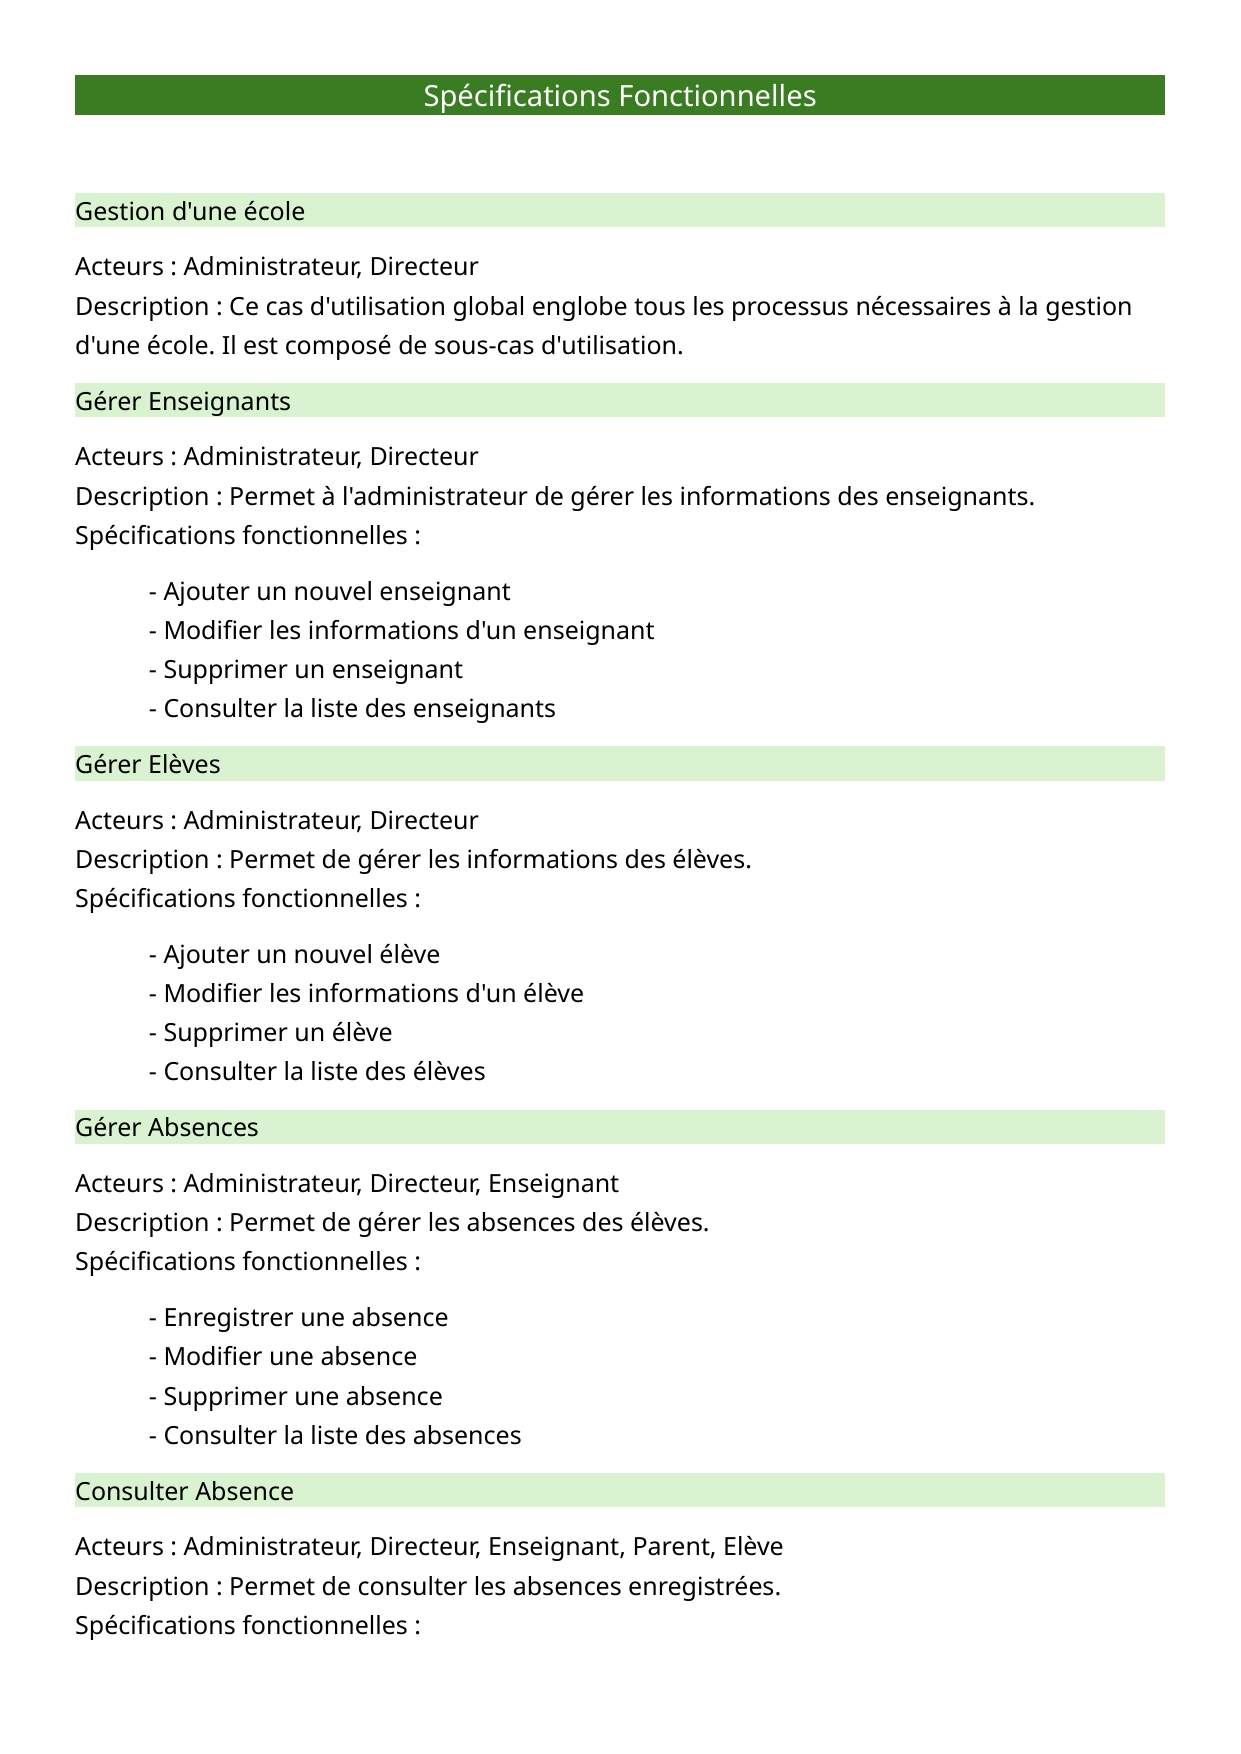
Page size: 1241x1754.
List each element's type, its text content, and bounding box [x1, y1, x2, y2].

text Gestion d'une école [75, 193, 1165, 227]
text Acteurs : Administrateur, Directeur, Enseignant, Parent, Elève Description : Permet de consulter les absences enregistrées. Spécifications fonctionnelles : [75, 1529, 1165, 1641]
text Acteurs : Administrateur, Directeur Description : Permet de gérer les informations des élèves. Spécifications fonctionnelles : [75, 802, 1165, 915]
text Gérer Enseignants [75, 383, 1165, 417]
text - Ajouter un nouvel enseignant - Modifier les informations d'un enseignant - Supprimer un enseignant - Consulter la liste des enseignants [149, 573, 1165, 725]
text - Enregistrer une absence - Modifier une absence - Supprimer une absence - Consulter la liste des absences [149, 1300, 1165, 1451]
text Gérer Absences [75, 1110, 1165, 1144]
text Acteurs : Administrateur, Directeur Description : Permet à l'administrateur de gérer les informations des enseignants. Spécifications fonctionnelles : [75, 439, 1165, 551]
text - Ajouter un nouvel élève - Modifier les informations d'un élève - Supprimer un élève - Consulter la liste des élèves [149, 936, 1165, 1088]
text Gérer Elèves [75, 746, 1165, 781]
text Acteurs : Administrateur, Directeur Description : Ce cas d'utilisation global englobe tous les processus nécessaires à la gestion d'une école. Il est composé de sous-cas d'utilisation. [75, 249, 1165, 361]
text Spécifications Fonctionnelles [75, 75, 1165, 115]
text Consulter Absence [75, 1473, 1165, 1507]
text Acteurs : Administrateur, Directeur, Enseignant Description : Permet de gérer les absences des élèves. Spécifications fonctionnelles : [75, 1166, 1165, 1278]
